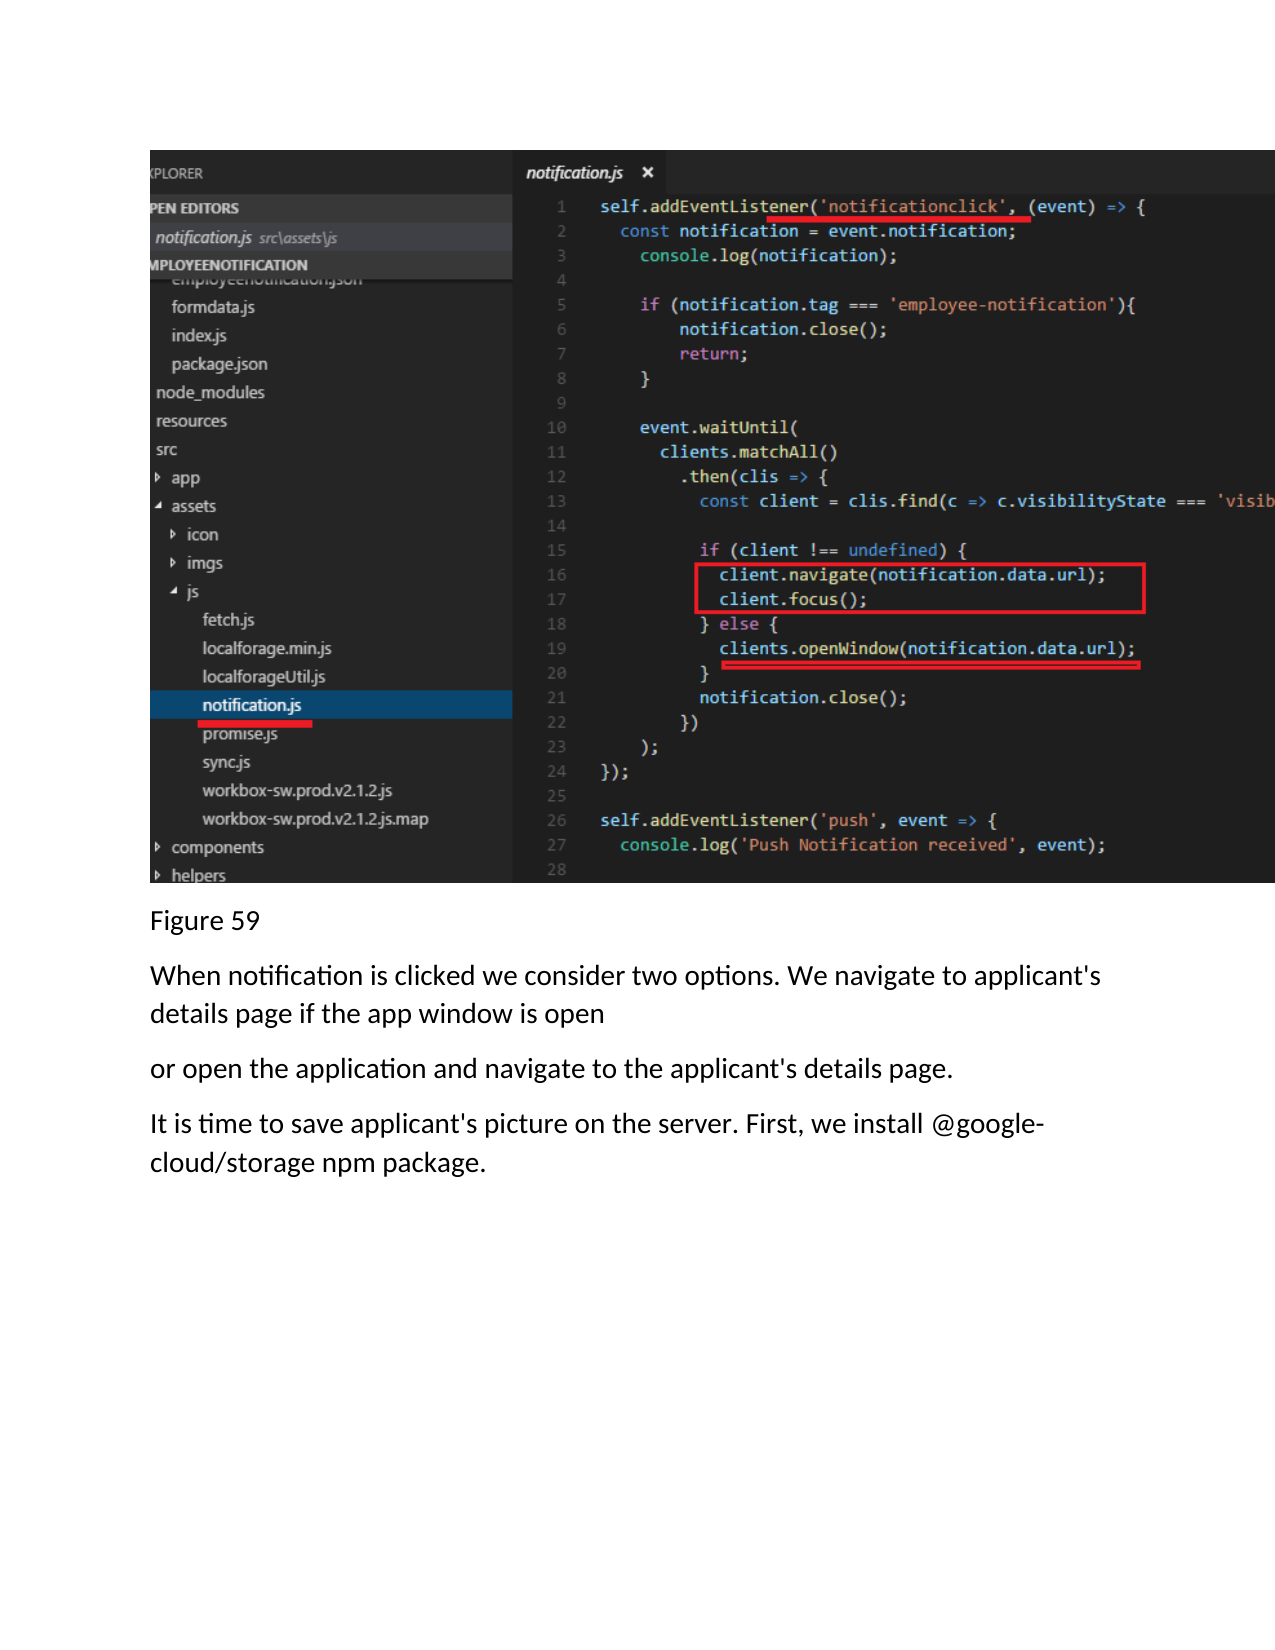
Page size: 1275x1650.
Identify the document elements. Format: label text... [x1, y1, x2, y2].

text or open the application and navigate to the applicant's details page. [150, 1050, 1125, 1086]
text When notification is clicked we consider two options. We navigate to applicant's details page if the app window is open [150, 957, 1125, 1031]
text It is time to save applicant's picture on the server. First, we install @google-cloud/storage npm package. [150, 1105, 1125, 1179]
picture [150, 150, 1275, 883]
text Figure 59 [150, 902, 1125, 937]
